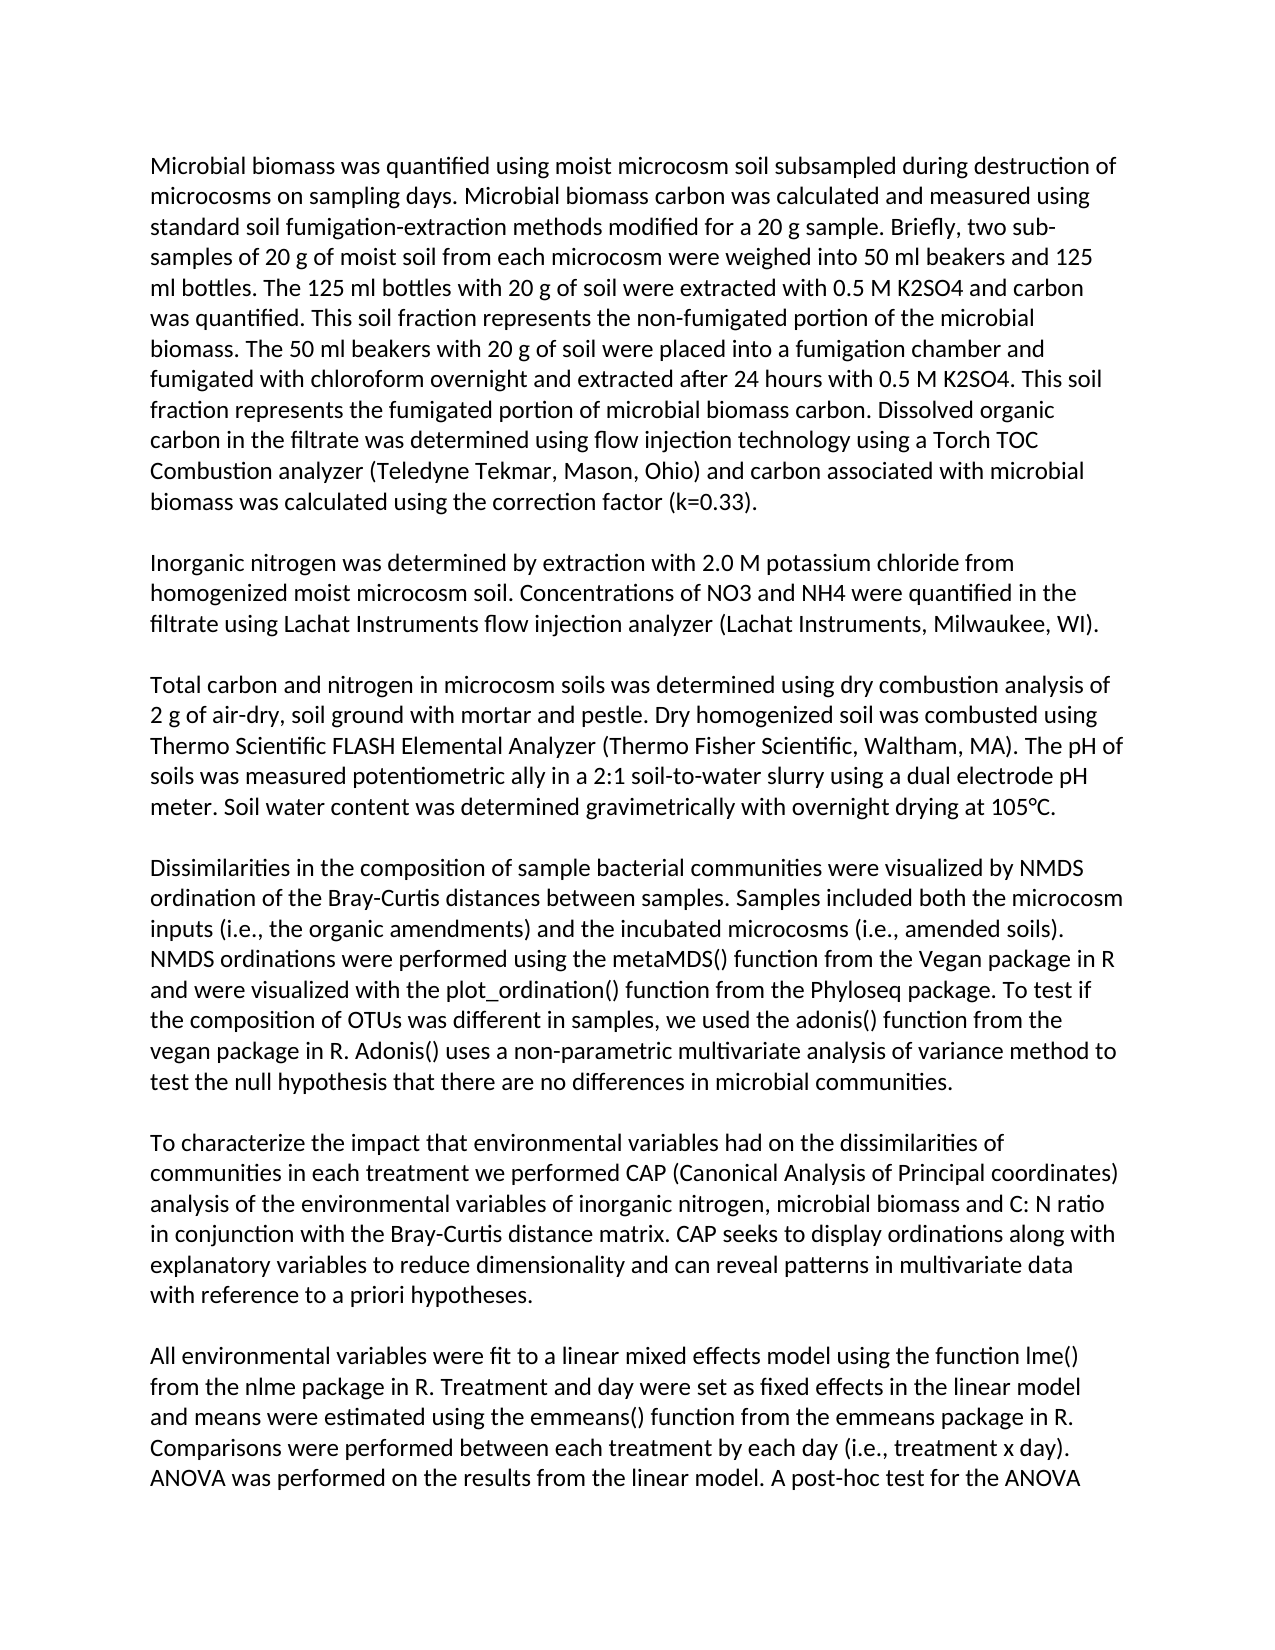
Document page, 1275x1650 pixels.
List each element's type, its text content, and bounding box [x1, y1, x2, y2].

text Microbial biomass was quantified using moist microcosm soil subsampled during destruction of microcosms on sampling days. Microbial biomass carbon was calculated and measured using standard soil fumigation-extraction methods modified for a 20 g sample. Briefly, two sub-samples of 20 g of moist soil from each microcosm were weighed into 50 ml beakers and 125 ml bottles. The 125 ml bottles with 20 g of soil were extracted with 0.5 M K2SO4 and carbon was quantified. This soil fraction represents the non-fumigated portion of the microbial biomass. The 50 ml beakers with 20 g of soil were placed into a fumigation chamber and fumigated with chloroform overnight and extracted after 24 hours with 0.5 M K2SO4. This soil fraction represents the fumigated portion of microbial biomass carbon. Dissolved organic carbon in the filtrate was determined using flow injection technology using a Torch TOC Combustion analyzer (Teledyne Tekmar, Mason, Ohio) and carbon associated with microbial biomass was calculated using the correction factor (k=0.33). [150, 150, 1125, 516]
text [150, 1340, 1125, 1493]
text Total carbon and nitrogen in microcosm soils was determined using dry combustion analysis of 2 g of air-dry, soil ground with mortar and pestle. Dry homogenized soil was combusted using Thermo Scientific FLASH Elemental Analyzer (Thermo Fisher Scientific, Waltham, MA). The pH of soils was measured potentiometric ally in a 2:1 soil-to-water slurry using a dual electrode pH meter. Soil water content was determined gravimetrically with overnight drying at 105°C. [150, 669, 1125, 821]
text To characterize the impact that environmental variables had on the dissimilarities of communities in each treatment we performed CAP (Canonical Analysis of Principal coordinates) analysis of the environmental variables of inorganic nitrogen, microbial biomass and C: N ratio in conjunction with the Bray-Curtis distance matrix. CAP seeks to display ordinations along with explanatory variables to reduce dimensionality and can reveal patterns in multivariate data with reference to a priori hypotheses. [150, 1127, 1125, 1310]
text Inorganic nitrogen was determined by extraction with 2.0 M potassium chloride from homogenized moist microcosm soil. Concentrations of NO3 and NH4 were quantified in the filtrate using Lachat Instruments flow injection analyzer (Lachat Instruments, Milwaukee, WI). [150, 547, 1125, 638]
text Dissimilarities in the composition of sample bacterial communities were visualized by NMDS ordination of the Bray-Curtis distances between samples. Samples included both the microcosm inputs (i.e., the organic amendments) and the incubated microcosms (i.e., amended soils). NMDS ordinations were performed using the metaMDS() function from the Vegan package in R and were visualized with the plot_ordination() function from the Phyloseq package. To test if the composition of OTUs was different in samples, we used the adonis() function from the vegan package in R. Adonis() uses a non-parametric multivariate analysis of variance method to test the null hypothesis that there are no differences in microbial communities. [150, 852, 1125, 1096]
